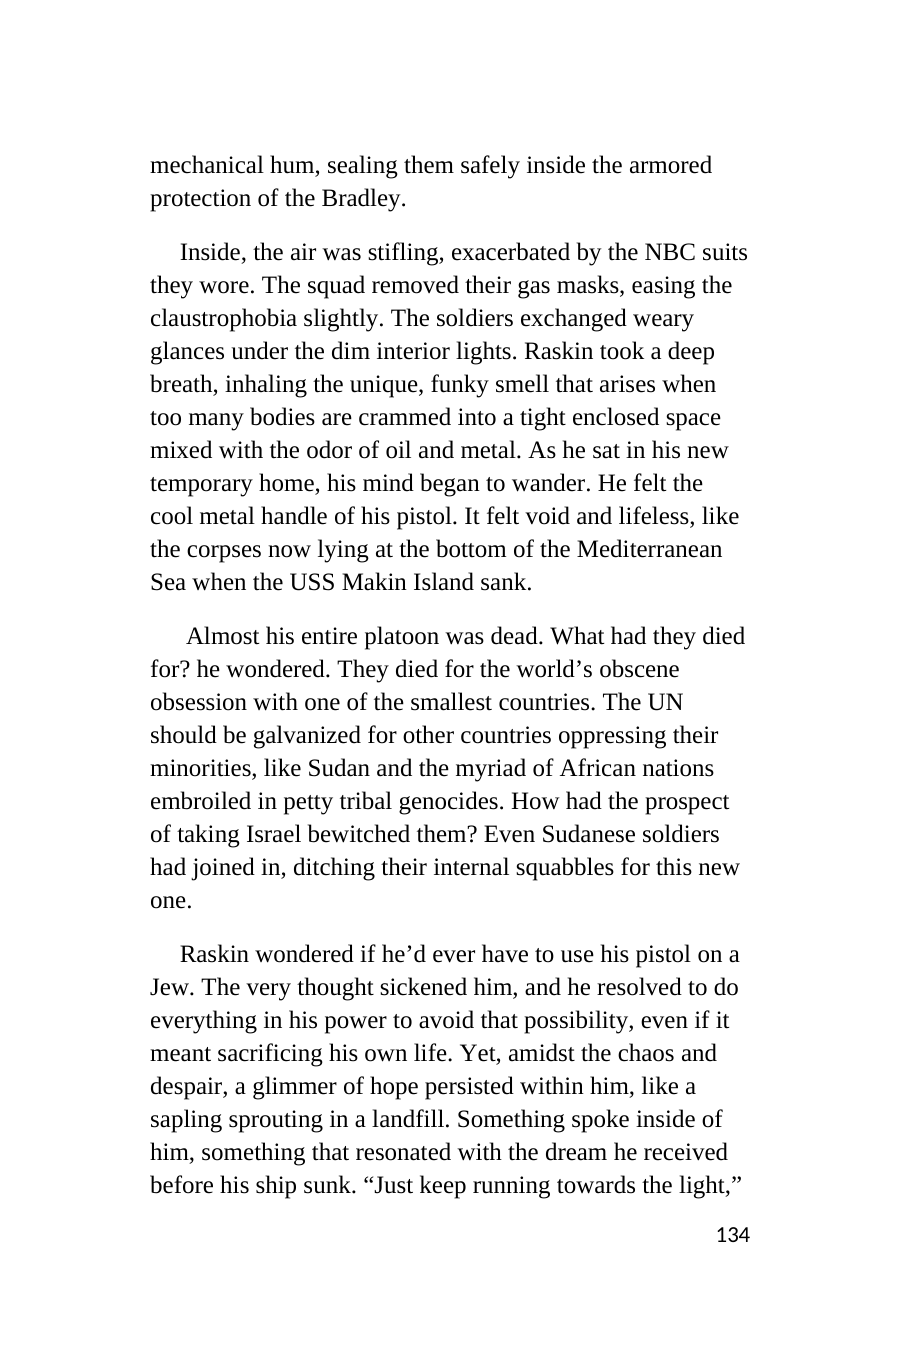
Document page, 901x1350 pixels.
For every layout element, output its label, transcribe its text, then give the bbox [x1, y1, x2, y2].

text Almost his entire platoon was dead. What had they died for? he wondered. They died for the world’s obscene obsession with one of the smallest countries. The UN should be galvanized for other countries oppressing their minorities, like Sudan and the myriad of African nations embroiled in petty tribal genocides. How had the prospect of taking Israel bewitched them? Even Sudanese soldiers had joined in, ditching their internal squabbles for this new one. [150, 621, 750, 914]
text Inside, the air was stifling, exacerbated by the NBC suits they wore. The squad removed their gas masks, easing the claustrophobia slightly. The soldiers exchanged weary glances under the dim interior lights. Raskin took a deep breath, inhaling the unique, funky smell that arises when too many bodies are crammed into a tight enclosed space mixed with the odor of oil and metal. As he sat in his new temporary home, his mind began to wander. He felt the cool metal handle of his pistol. It felt void and lifeless, like the corpses now lying at the bottom of the Mediterranean Sea when the USS Makin Island sank. [150, 237, 750, 596]
